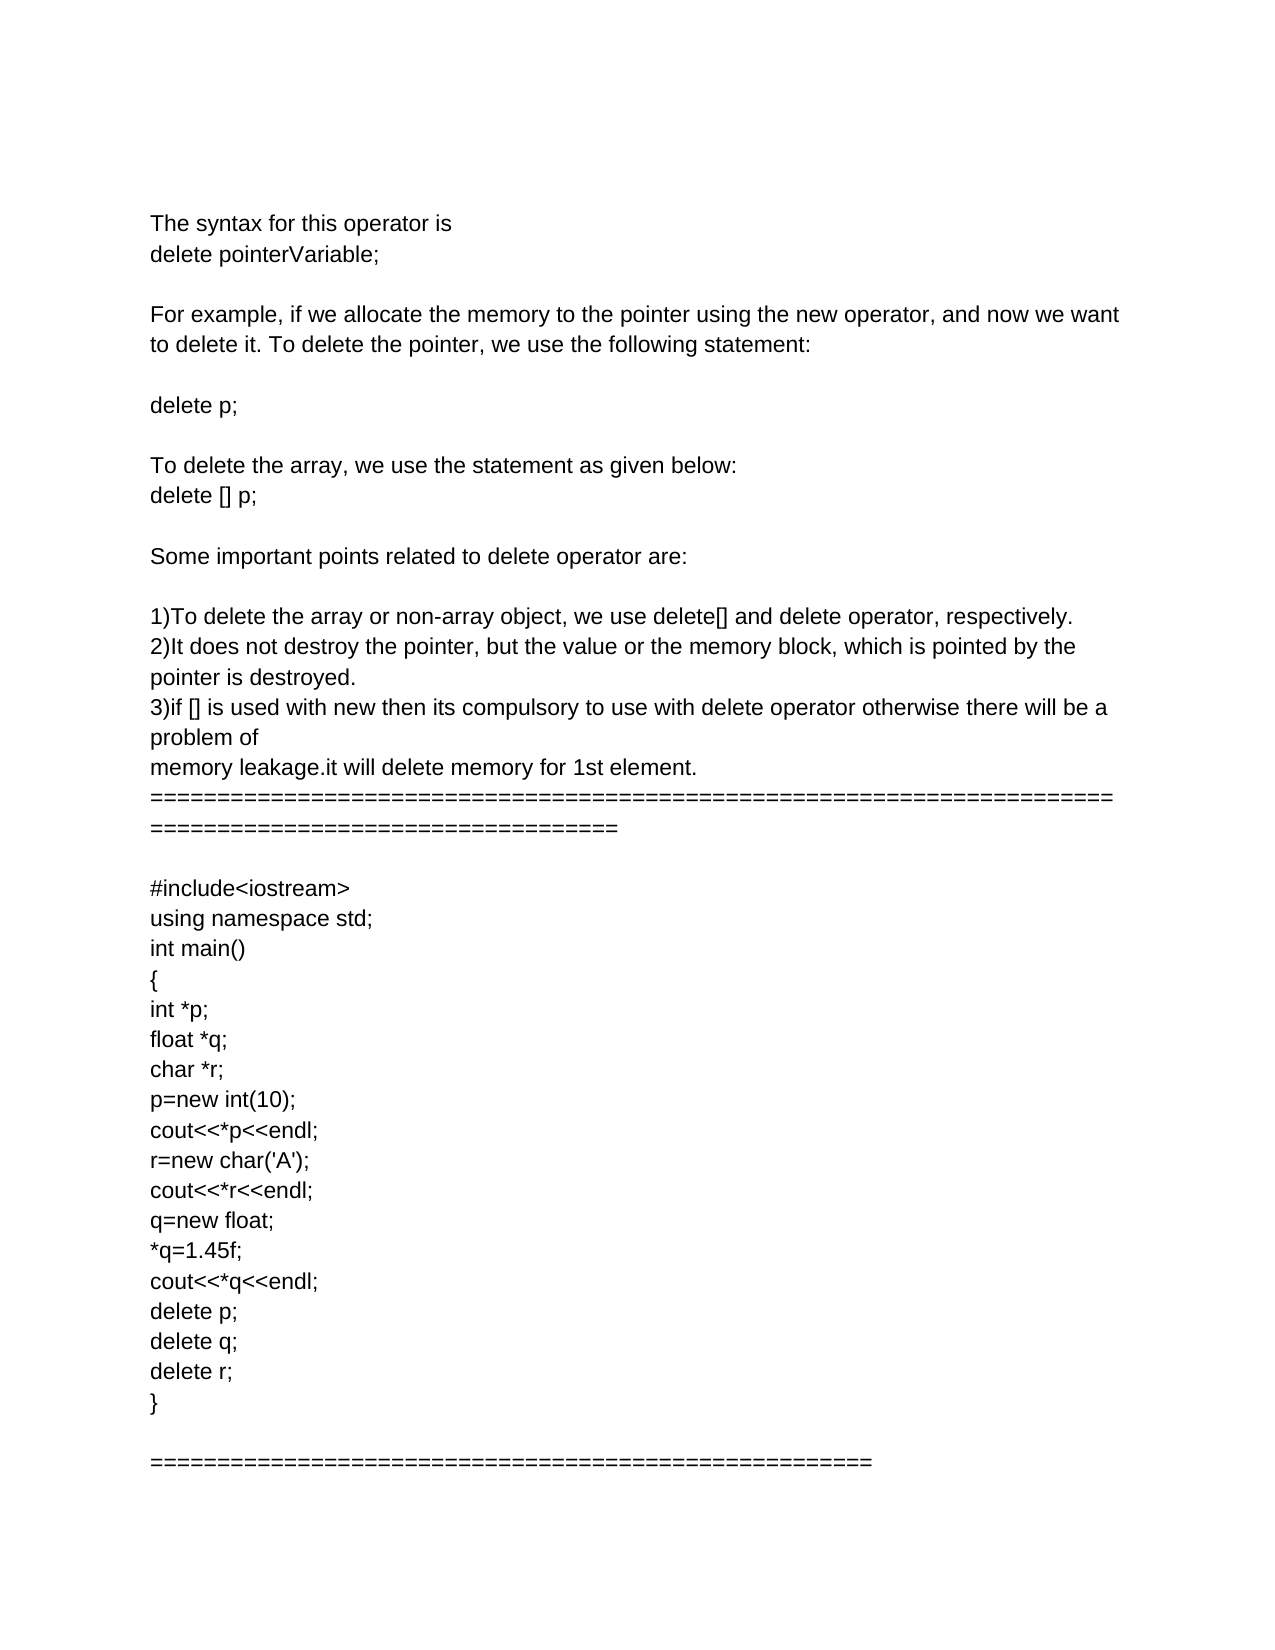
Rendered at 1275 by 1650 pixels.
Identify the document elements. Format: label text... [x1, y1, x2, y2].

text For example, if we allocate the memory to the pointer using the new operator, and now we want to delete it. To delete the pointer, we use the following statement: [150, 301, 1125, 358]
text q=new float; [150, 1207, 1125, 1234]
text Some important points related to delete operator are: [150, 543, 1125, 569]
text } [150, 1388, 1125, 1415]
text cout<<*r<<endl; [150, 1177, 1125, 1203]
text p=new int(10); [150, 1086, 1125, 1113]
text cout<<*q<<endl; [150, 1268, 1125, 1294]
text delete p; [150, 1298, 1125, 1324]
text int main() [150, 935, 1125, 962]
text delete p; [150, 392, 1125, 418]
text To delete the array, we use the statement as given below: [150, 452, 1125, 478]
text { [150, 966, 1125, 992]
text memory leakage.it will delete memory for 1st element. [150, 754, 1125, 781]
text delete pointerVariable; [150, 241, 1125, 267]
text *q=1.45f; [150, 1237, 1125, 1264]
text delete r; [150, 1358, 1125, 1385]
text 3)if [] is used with new then its compulsory to use with delete operator otherwise there will be a problem of [150, 694, 1125, 750]
text delete [] p; [150, 482, 1125, 509]
text ====================================================== [150, 1449, 1125, 1475]
text float *q; [150, 1026, 1125, 1052]
text #include<iostream> [150, 875, 1125, 901]
text =========================================================================================================== [150, 784, 1125, 841]
text delete q; [150, 1328, 1125, 1354]
text char *r; [150, 1056, 1125, 1083]
text The syntax for this operator is [150, 210, 1125, 237]
text using namespace std; [150, 905, 1125, 932]
text 1)To delete the array or non-array object, we use delete[] and delete operator, respectively. [150, 603, 1125, 629]
text int *p; [150, 996, 1125, 1022]
text cout<<*p<<endl; [150, 1117, 1125, 1143]
text r=new char('A'); [150, 1147, 1125, 1173]
text 2)It does not destroy the pointer, but the value or the memory block, which is pointed by the pointer is destroyed. [150, 633, 1125, 690]
